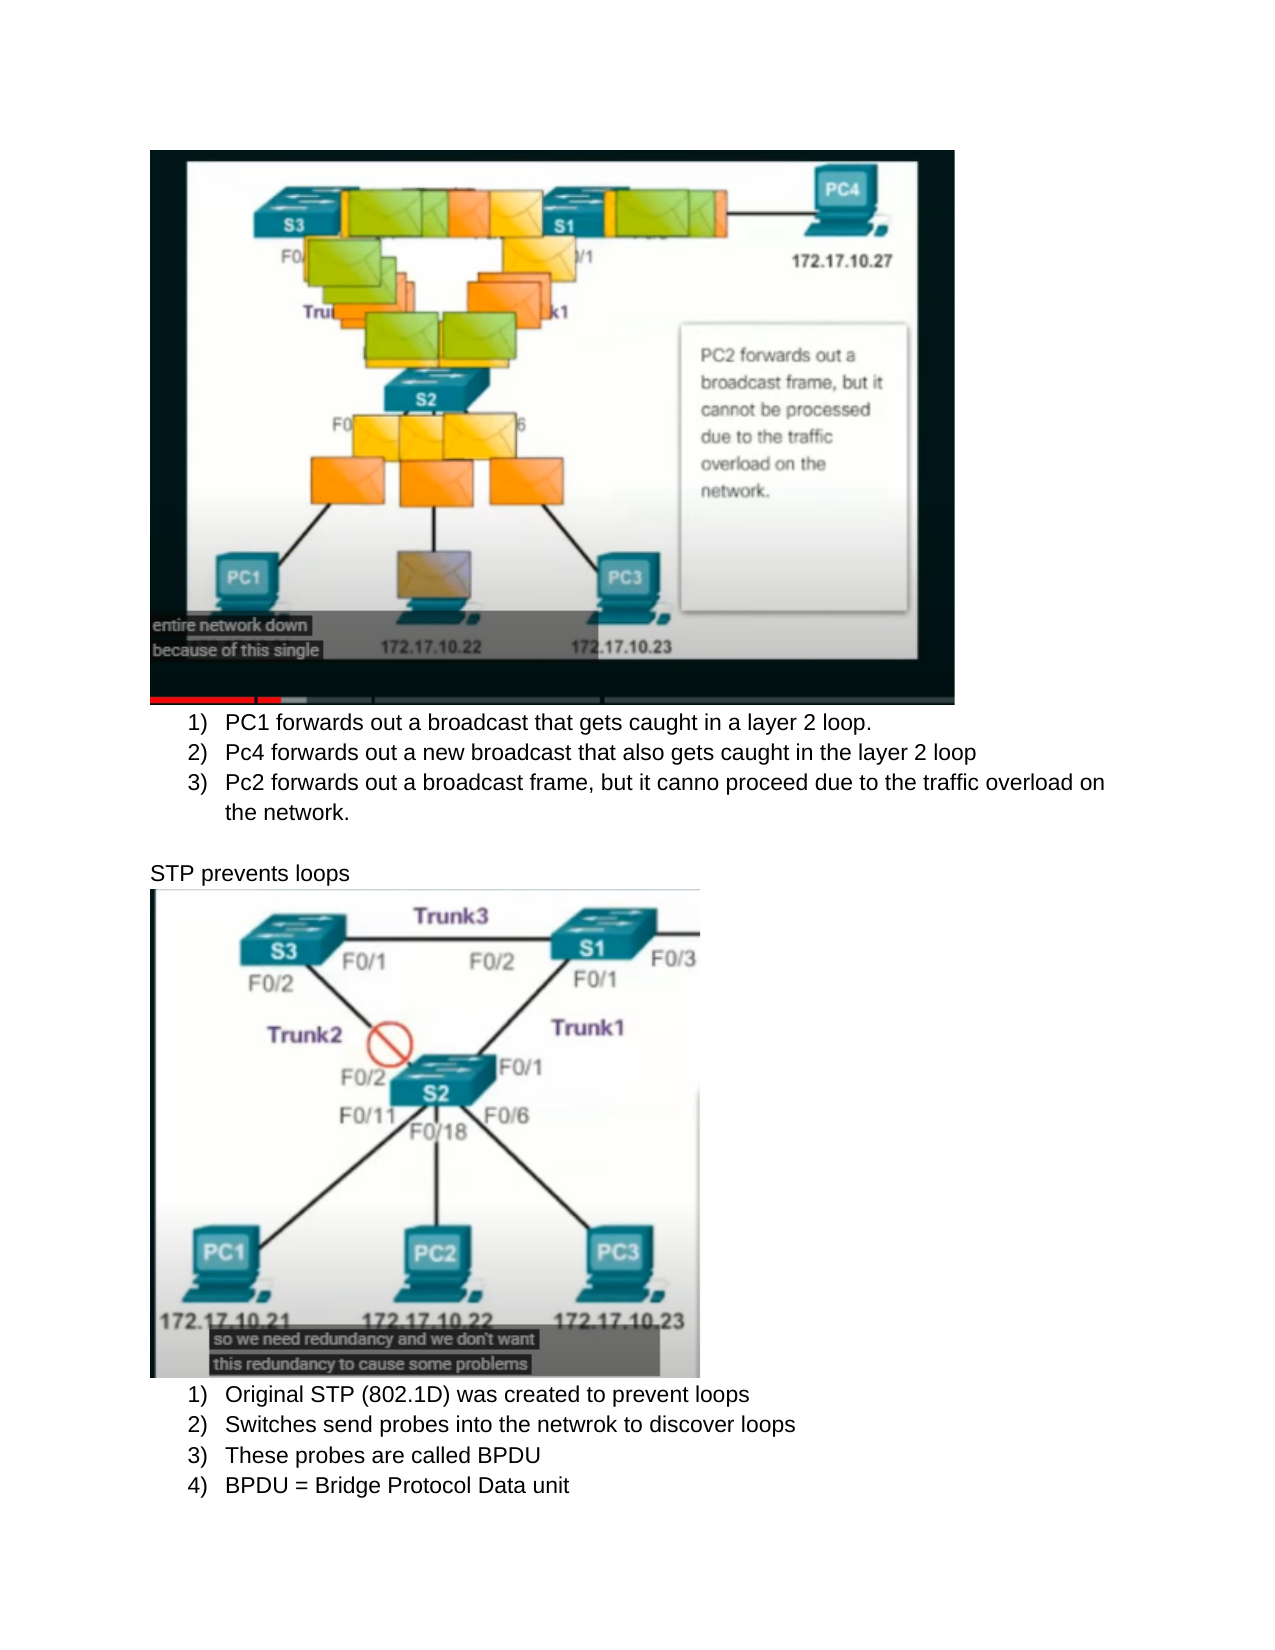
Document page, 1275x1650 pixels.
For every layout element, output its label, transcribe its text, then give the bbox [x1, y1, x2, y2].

list PC1 forwards out a broadcast that gets caught in a layer 2 loop. [187, 708, 1125, 735]
list Switches send probes into the netwrok to discover loops [187, 1411, 1125, 1438]
text STP prevents loops [150, 859, 1125, 886]
list These probes are called BPDU [187, 1442, 1125, 1468]
picture [150, 150, 955, 705]
list Original STP (802.1D) was created to prevent loops [187, 1381, 1125, 1407]
list Pc4 forwards out a new broadcast that also gets caught in the layer 2 loop [187, 739, 1125, 765]
list BPDU = Bridge Protocol Data unit [187, 1472, 1125, 1498]
picture [150, 889, 700, 1378]
list Pc2 forwards out a broadcast frame, but it canno proceed due to the traffic overload on the network. [187, 769, 1125, 826]
